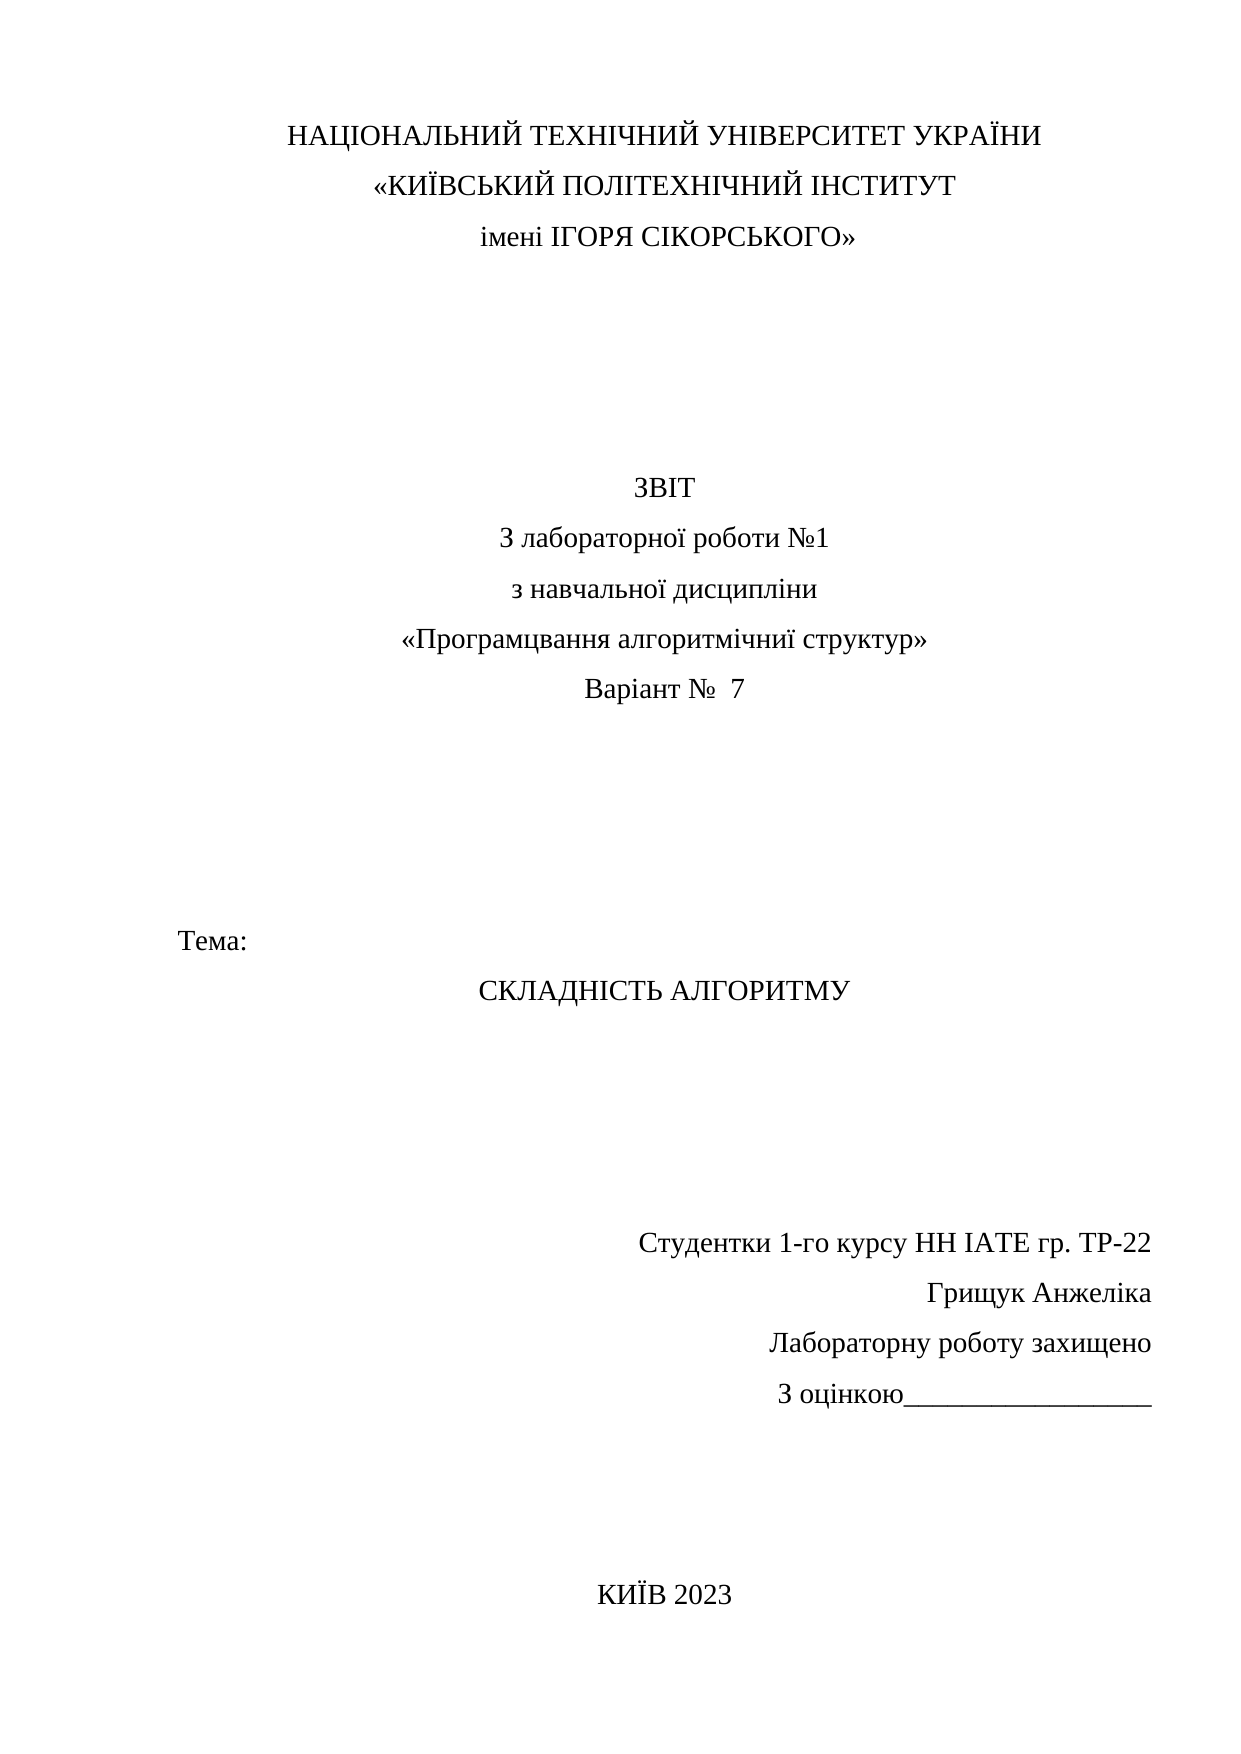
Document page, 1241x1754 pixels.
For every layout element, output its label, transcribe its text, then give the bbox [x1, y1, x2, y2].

text імені ІГОРЯ СІКОРСЬКОГО» [177, 219, 1152, 252]
text Грищук Анжеліка [177, 1275, 1152, 1309]
text «Програмцвання алгоритмічниї структур» [177, 621, 1152, 655]
text Тема: [177, 923, 1152, 957]
text ЗВІТ [177, 470, 1152, 504]
text З лабораторної роботи №1 [177, 521, 1152, 554]
text Лабораторну роботу захищено [177, 1326, 1152, 1359]
text «КИЇВСЬКИЙ ПОЛІТЕХНІЧНИЙ ІНСТИТУТ [177, 168, 1152, 202]
text з навчальної дисципліни [177, 571, 1152, 604]
text Варіант № 7 [177, 672, 1152, 705]
text КИЇВ 2023 [177, 1577, 1152, 1611]
text СКЛАДНІСТЬ АЛГОРИТМУ [177, 973, 1152, 1007]
text Студентки 1-го курсу НН ІАТЕ гр. ТР-22 [177, 1225, 1152, 1258]
text З оцінкою_________________ [177, 1376, 1152, 1409]
text НАЦІОНАЛЬНИЙ ТЕХНІЧНИЙ УНІВЕРСИТЕТ УКРАЇНИ [177, 118, 1152, 152]
